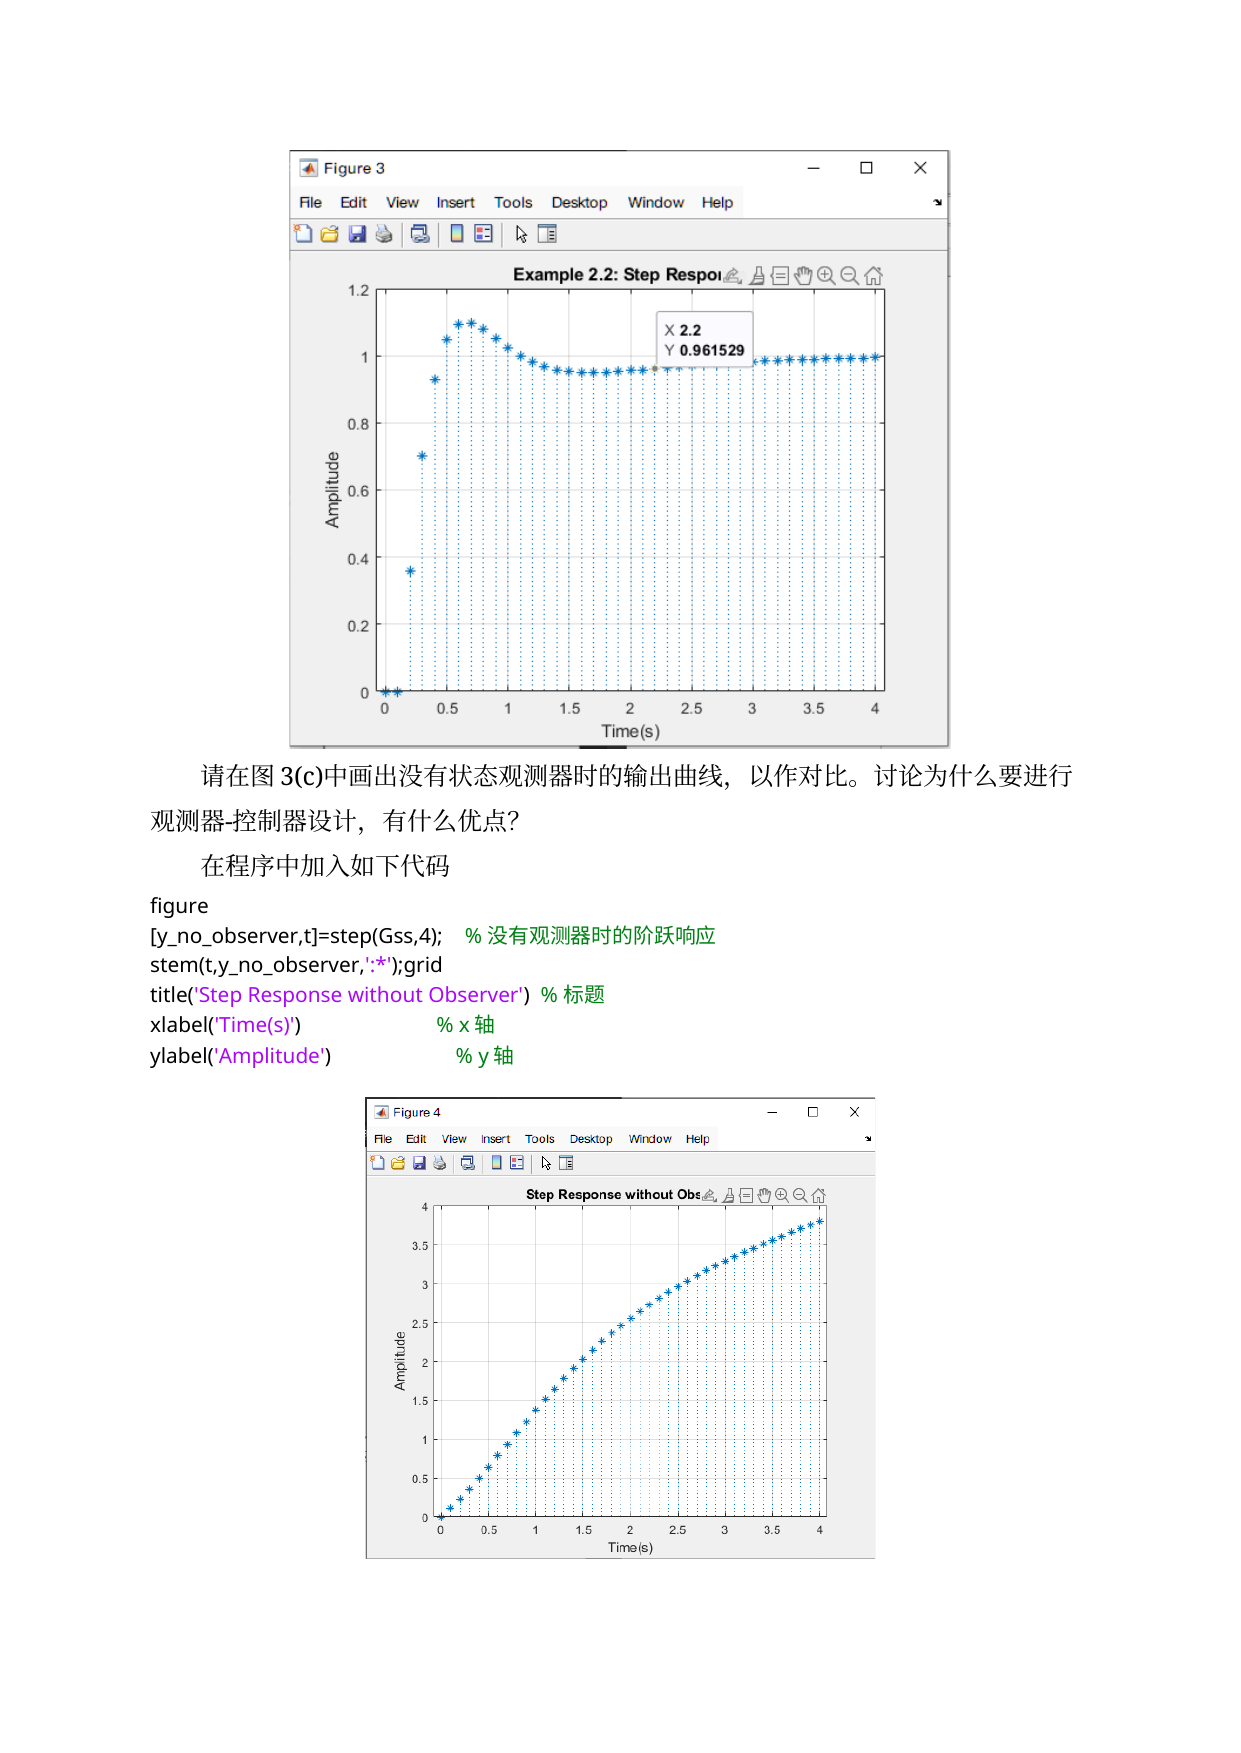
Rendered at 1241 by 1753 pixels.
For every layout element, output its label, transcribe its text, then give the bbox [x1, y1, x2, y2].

text stem(t,y_no_observer,':*');grid [150, 950, 1090, 978]
text 在程序中加入如下代码 [150, 846, 1090, 882]
text [y_no_observer,t]=step(Gss,4); % 没有观测器时的阶跃响应 [150, 919, 1090, 950]
text ylabel('Amplitude') % y轴 [150, 1039, 1090, 1069]
text figure [150, 891, 1090, 919]
text title('Step Response without Observer') % 标题 [150, 978, 1090, 1008]
picture [289, 150, 951, 749]
picture [365, 1097, 876, 1559]
text xlabel('Time(s)') % x轴 [150, 1008, 1090, 1039]
text 请在图3(c)中画出没有状态观测器时的输出曲线，以作对比。讨论为什么要进行观测器-控制器设计，有什么优点？ [150, 756, 1090, 837]
